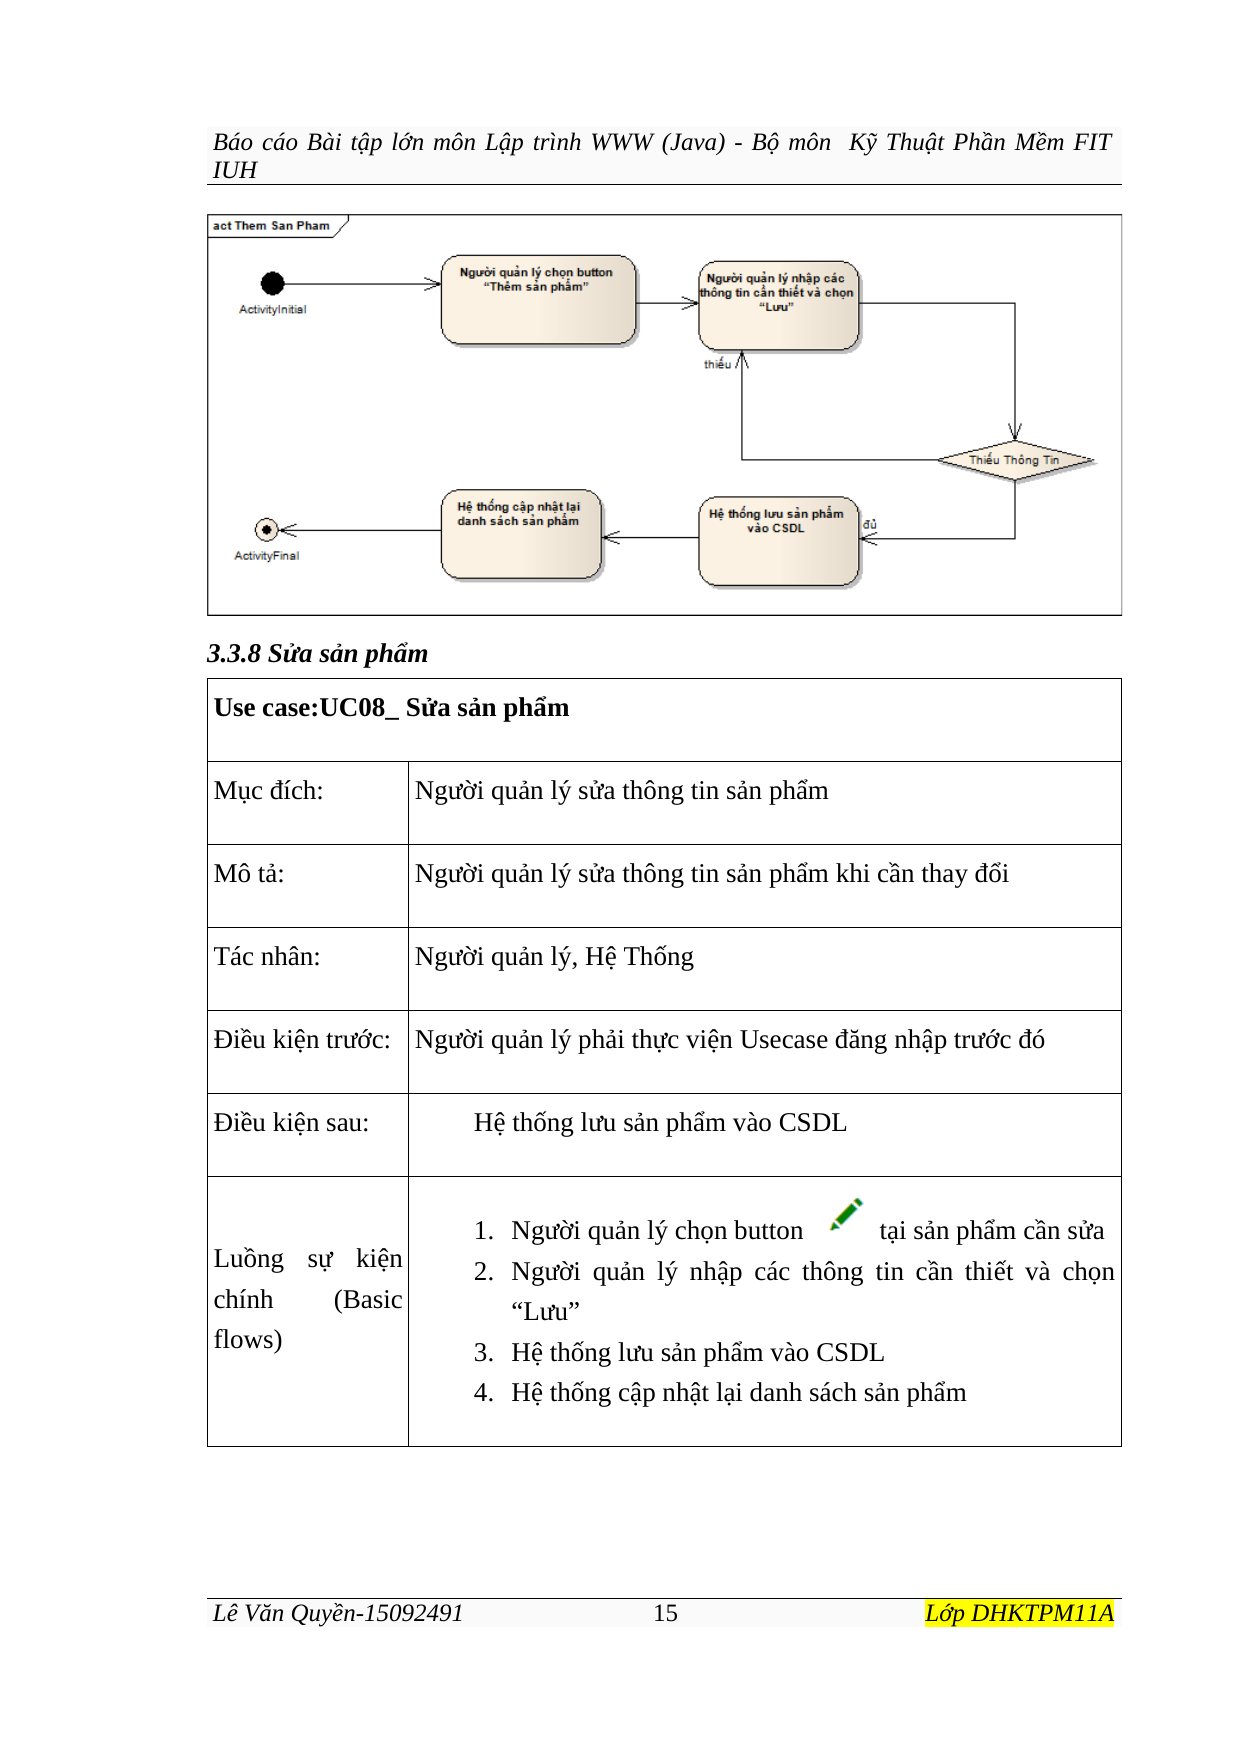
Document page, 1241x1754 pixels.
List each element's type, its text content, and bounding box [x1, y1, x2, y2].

table_cell Người quản lý, Hệ Thống [409, 928, 1121, 1010]
table_cell Điều kiện sau: [208, 1094, 408, 1176]
table_cell Người quản lý sửa thông tin sản phẩm khi cần thay đổi [409, 845, 1121, 927]
table_cell Người quản lý sửa thông tin sản phẩm [409, 762, 1121, 844]
table_cell Tác nhân: [208, 928, 408, 1010]
table_cell Hệ thống lưu sản phẩm vào CSDL [409, 1094, 1121, 1176]
table_cell Người quản lý phải thực viện Usecase đăng nhập trước đó [409, 1011, 1121, 1093]
picture [206, 214, 1123, 616]
table_cell Mô tả: [208, 845, 408, 927]
table_cell Điều kiện trước: [208, 1011, 408, 1093]
picture [810, 1189, 873, 1240]
subtitle Sửa sản phẩm [207, 637, 1122, 668]
table_cell Người quản lý chọn button tại sản phẩm cần sửa Người quản lý nhập các thông tin cần thiết và chọn “Lưu” Hệ thống lưu sản phẩm vào CSDL Hệ thống cập nhật lại danh sách sản phẩm [409, 1177, 1121, 1446]
table_cell Luồng sự kiện chính (Basic flows) [208, 1177, 408, 1446]
table_header Use case:UC08_ Sửa sản phẩm [208, 679, 1121, 761]
table_cell Mục đích: [208, 762, 408, 844]
